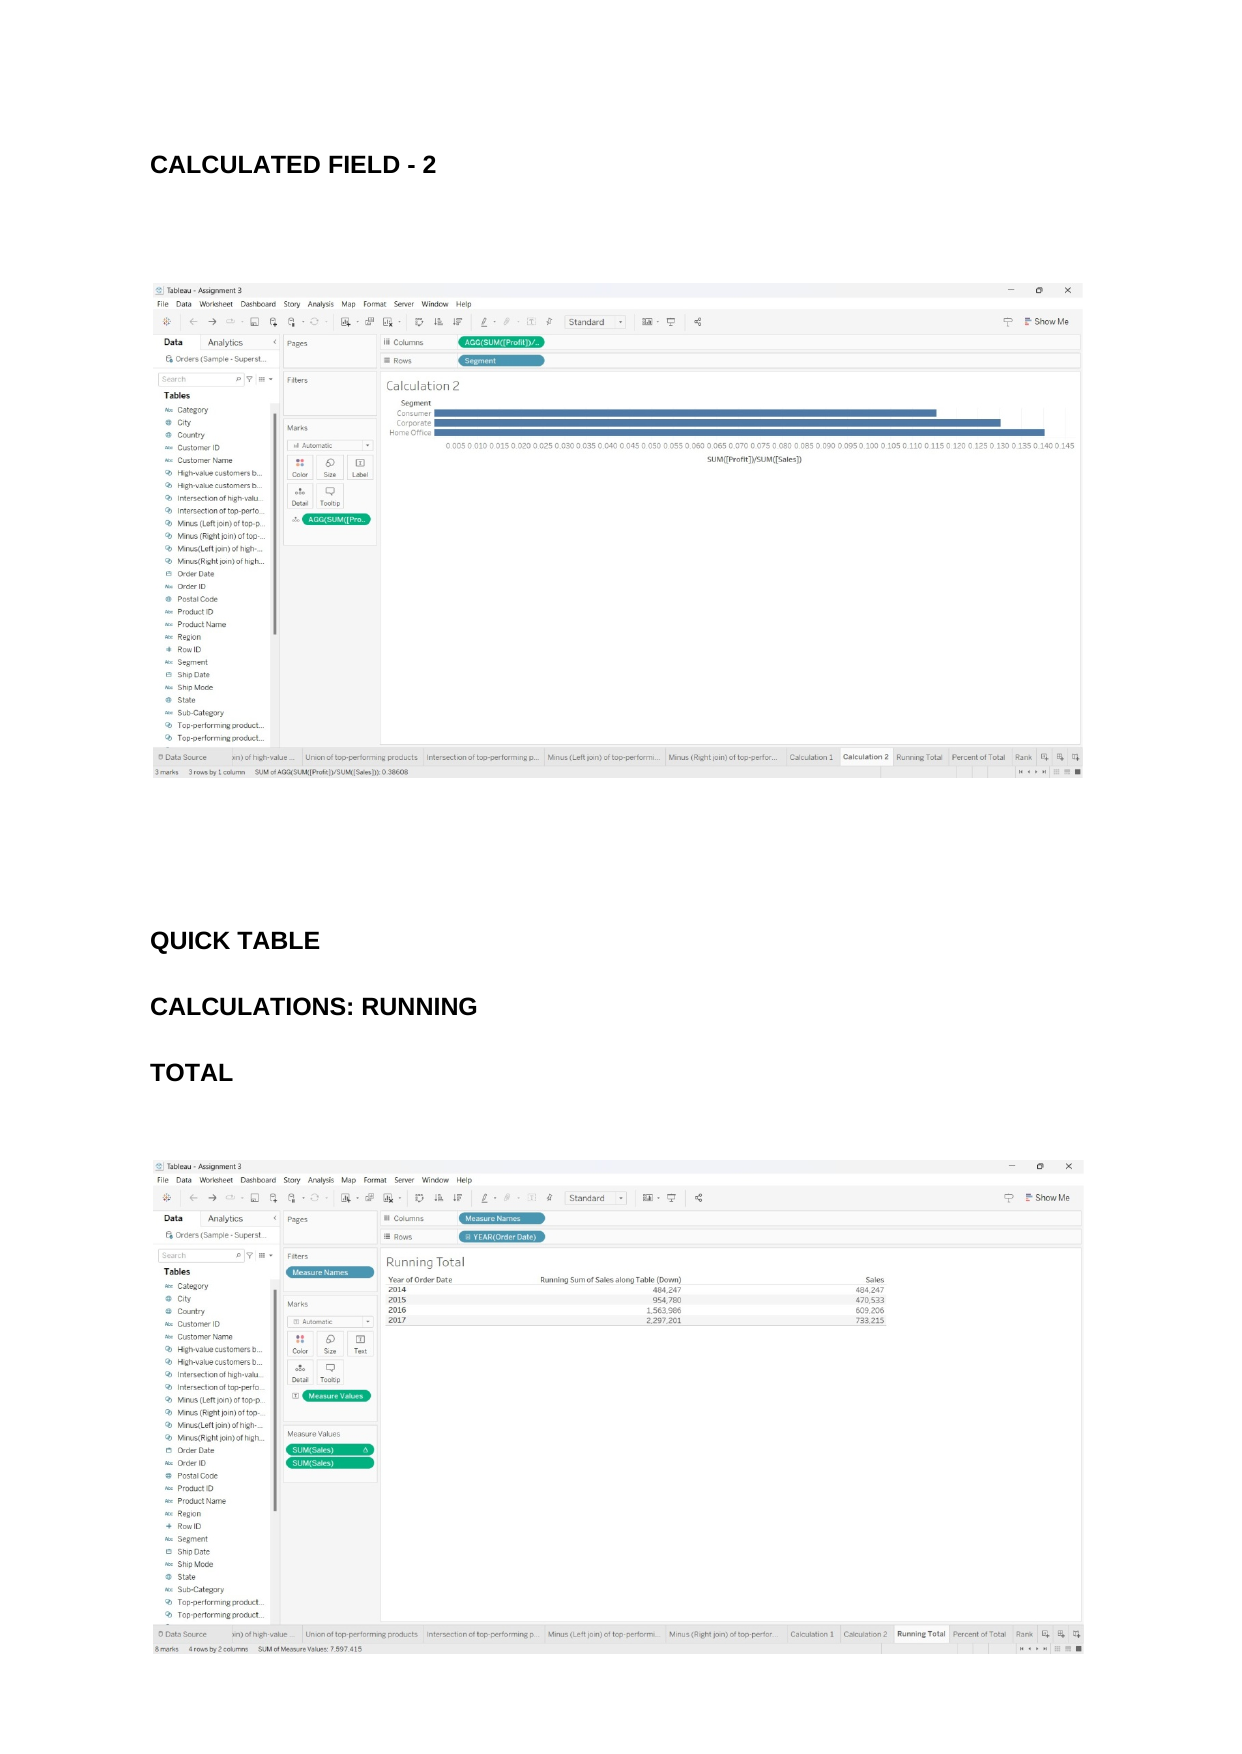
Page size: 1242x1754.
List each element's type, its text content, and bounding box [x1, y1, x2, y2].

picture [153, 283, 1083, 778]
picture [153, 1160, 1084, 1654]
text QUICK TABLE CALCULATIONS: RUNNING TOTAL [150, 926, 530, 1086]
